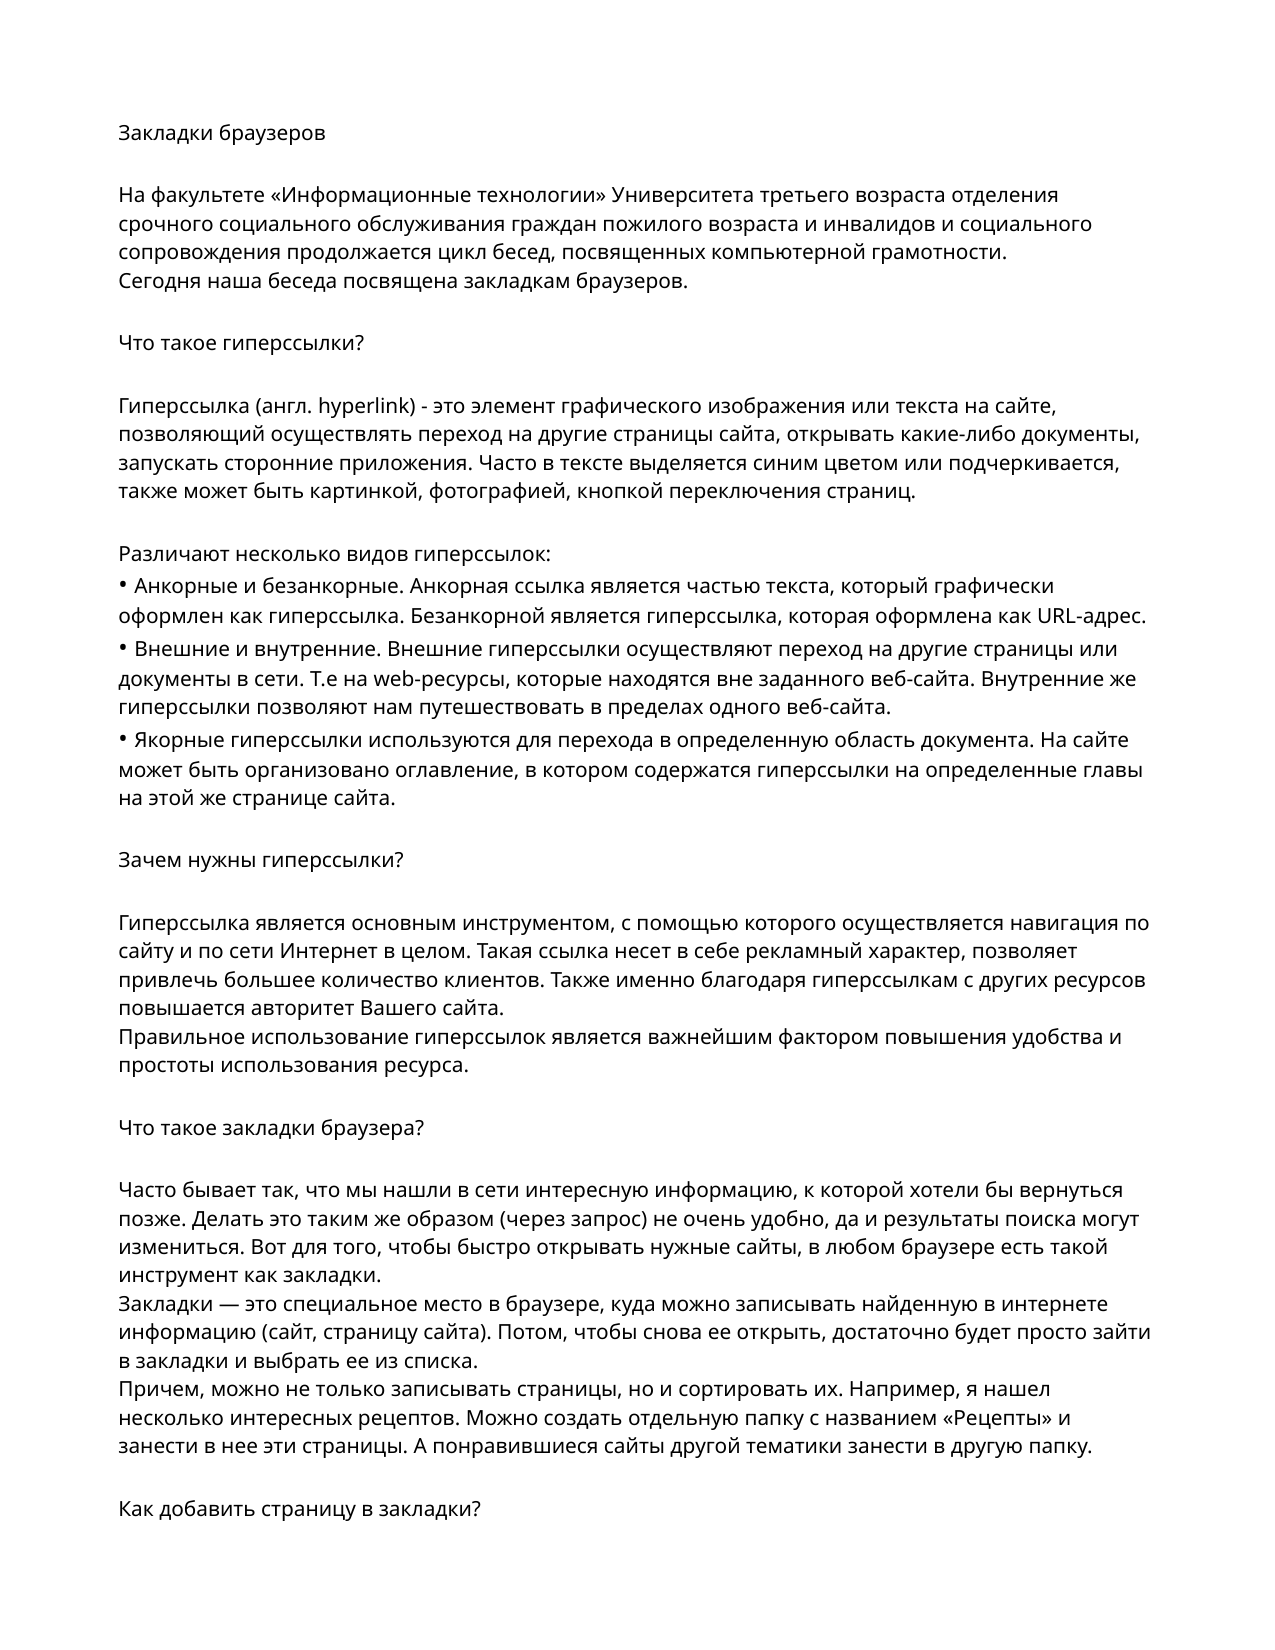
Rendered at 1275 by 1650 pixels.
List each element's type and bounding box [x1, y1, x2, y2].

text [118, 118, 1157, 1522]
